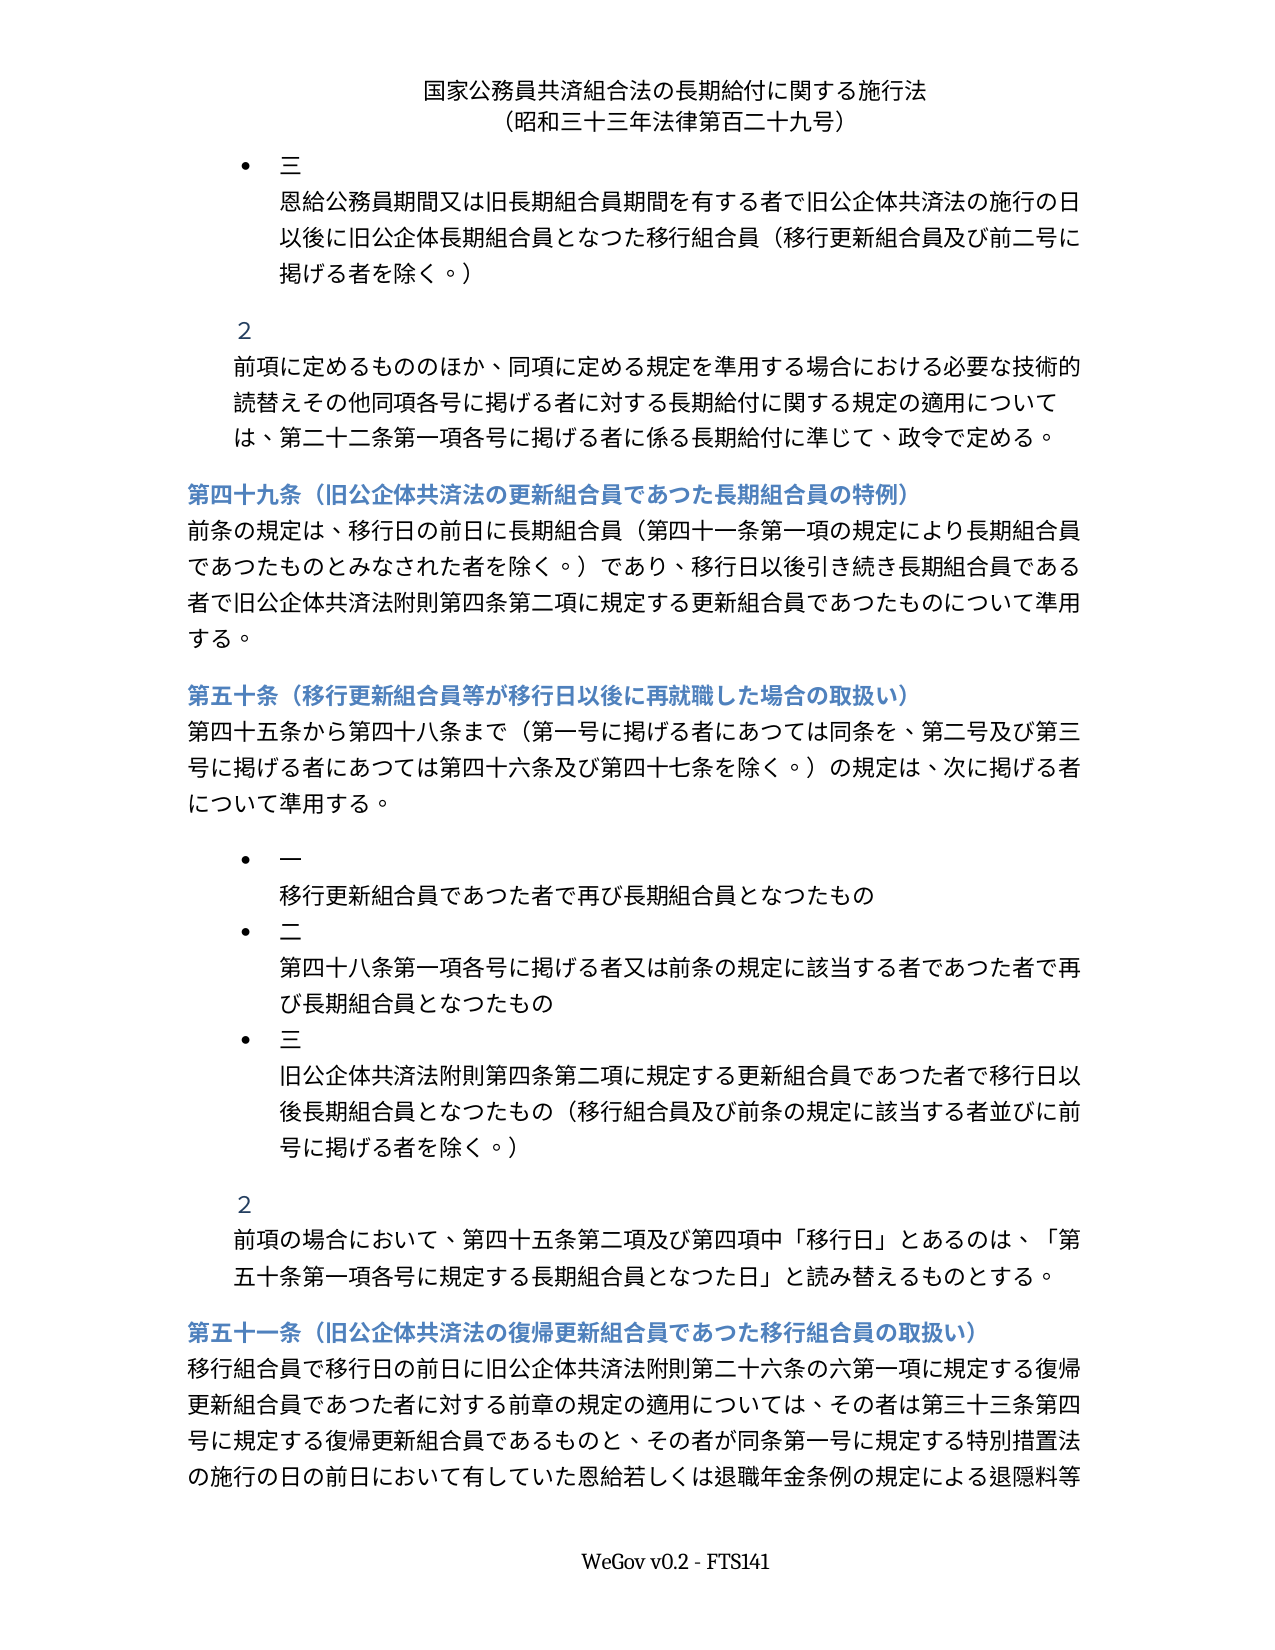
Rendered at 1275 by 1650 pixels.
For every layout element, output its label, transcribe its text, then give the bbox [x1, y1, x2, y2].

subtitle 第四十九条（旧公企体共済法の更新組合員であつた長期組合員の特例） [187, 479, 1087, 510]
list 三 旧公企体共済法附則第四条第二項に規定する更新組合員であつた者で移行日以後長期組合員となつたもの（移行組合員及び前条の規定に該当する者並びに前号に掲げる者を除く。） [242, 1024, 1087, 1163]
subtitle ２ [233, 314, 1087, 346]
text 前項に定めるもののほか、同項に定める規定を準用する場合における必要な技術的読替えその他同項各号に掲げる者に対する長期給付に関する規定の適用については、第二十二条第一項各号に掲げる者に係る長期給付に準じて、政令で定める。 [233, 351, 1087, 454]
list 二 第四十八条第一項各号に掲げる者又は前条の規定に該当する者であつた者で再び長期組合員となつたもの [242, 916, 1087, 1019]
text 前項の場合において、第四十五条第二項及び第四項中「移行日」とあるのは、「第五十条第一項各号に規定する長期組合員となつた日」と読み替えるものとする。 [233, 1224, 1087, 1292]
list 三 恩給公務員期間又は旧長期組合員期間を有する者で旧公企体共済法の施行の日以後に旧公企体長期組合員となつた移行組合員（移行更新組合員及び前二号に掲げる者を除く。） [242, 150, 1087, 289]
subtitle ２ [233, 1188, 1087, 1220]
subtitle 第五十条（移行更新組合員等が移行日以後に再就職した場合の取扱い） [187, 680, 1087, 711]
list 一 移行更新組合員であつた者で再び長期組合員となつたもの [242, 844, 1087, 911]
text 前条の規定は、移行日の前日に長期組合員（第四十一条第一項の規定により長期組合員であつたものとみなされた者を除く。）であり、移行日以後引き続き長期組合員である者で旧公企体共済法附則第四条第二項に規定する更新組合員であつたものについて準用する。 [187, 515, 1087, 654]
text 第四十五条から第四十八条まで（第一号に掲げる者にあつては同条を、第二号及び第三号に掲げる者にあつては第四十六条及び第四十七条を除く。）の規定は、次に掲げる者について準用する。 [187, 716, 1087, 819]
subtitle 第五十一条（旧公企体共済法の復帰更新組合員であつた移行組合員の取扱い） [187, 1317, 1087, 1348]
